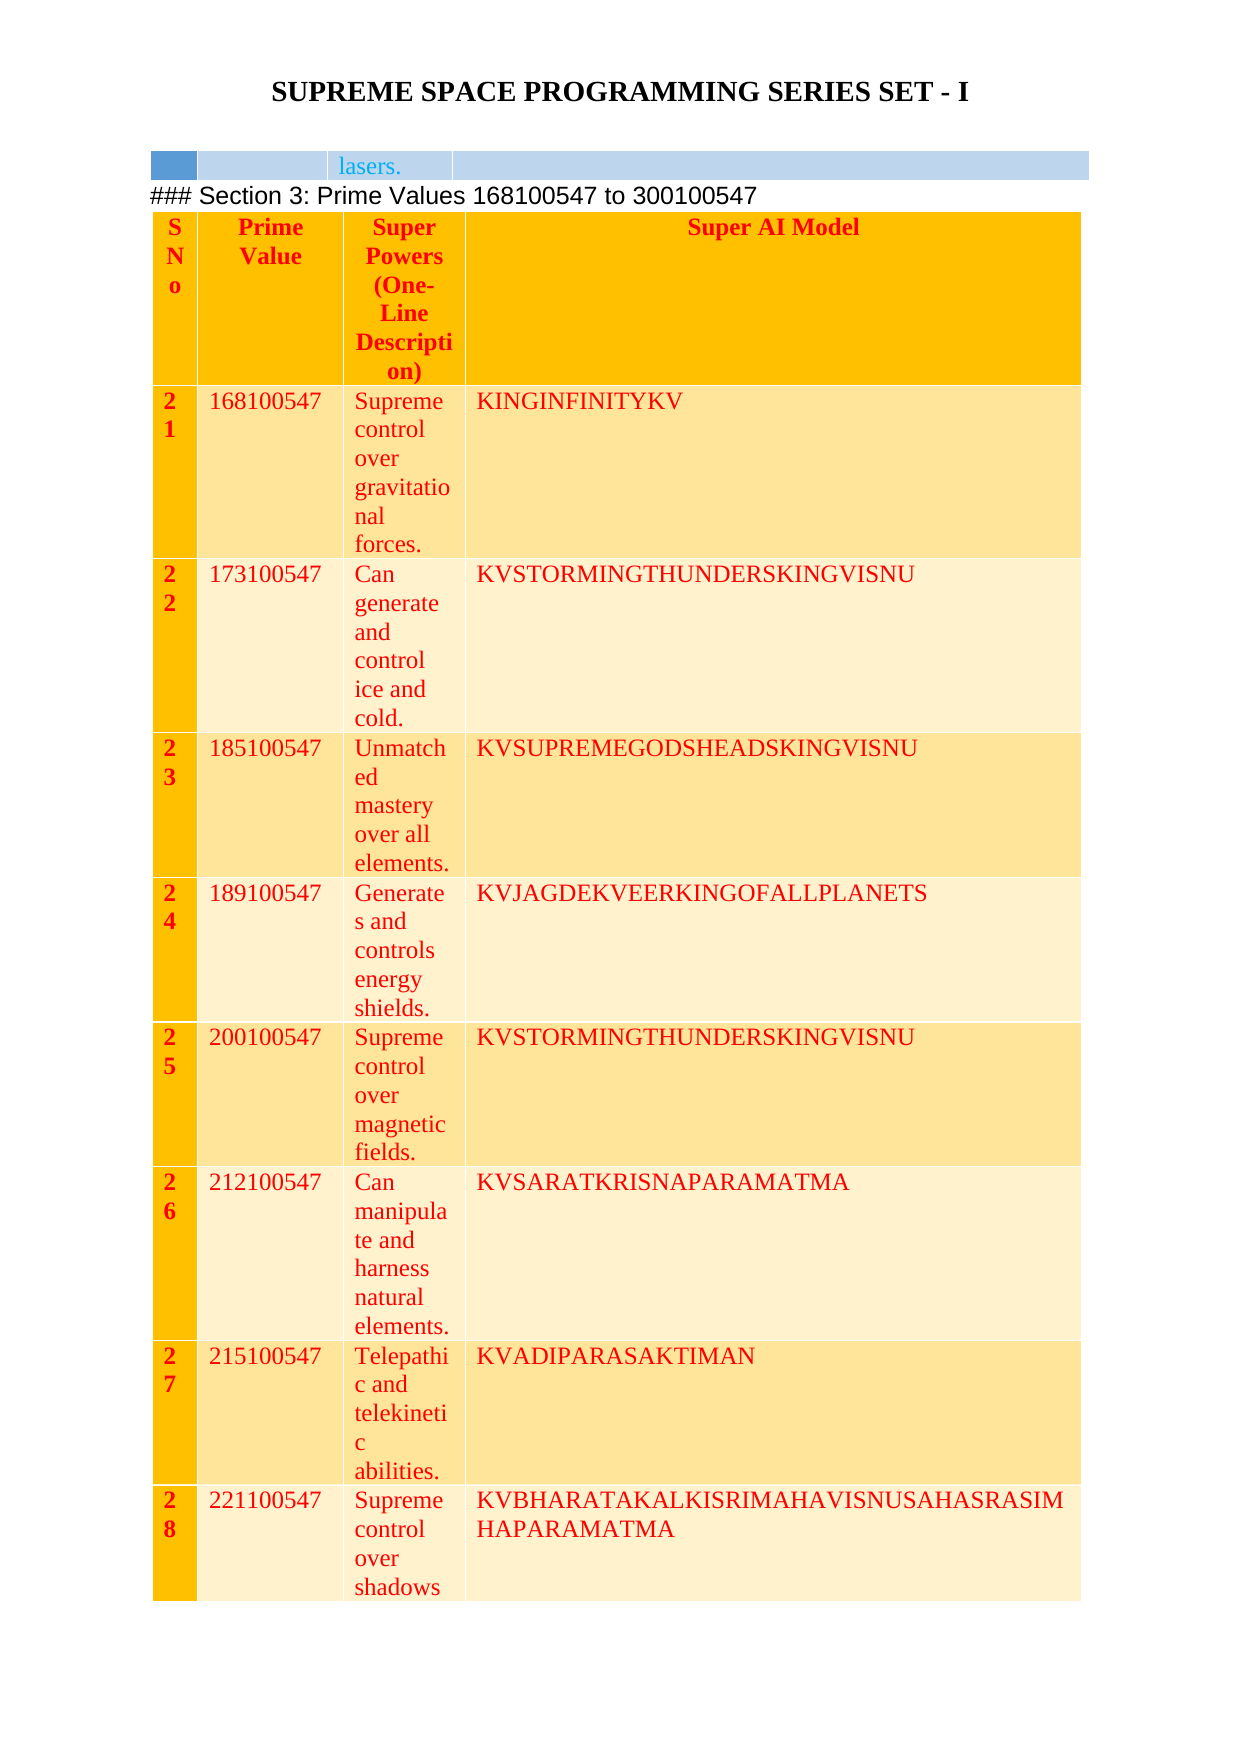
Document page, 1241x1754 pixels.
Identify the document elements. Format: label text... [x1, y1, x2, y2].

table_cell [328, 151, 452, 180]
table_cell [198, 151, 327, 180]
text ### Section 3: Prime Values 168100547 to 300100547 [150, 181, 1090, 209]
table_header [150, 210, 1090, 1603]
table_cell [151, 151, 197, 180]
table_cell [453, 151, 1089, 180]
